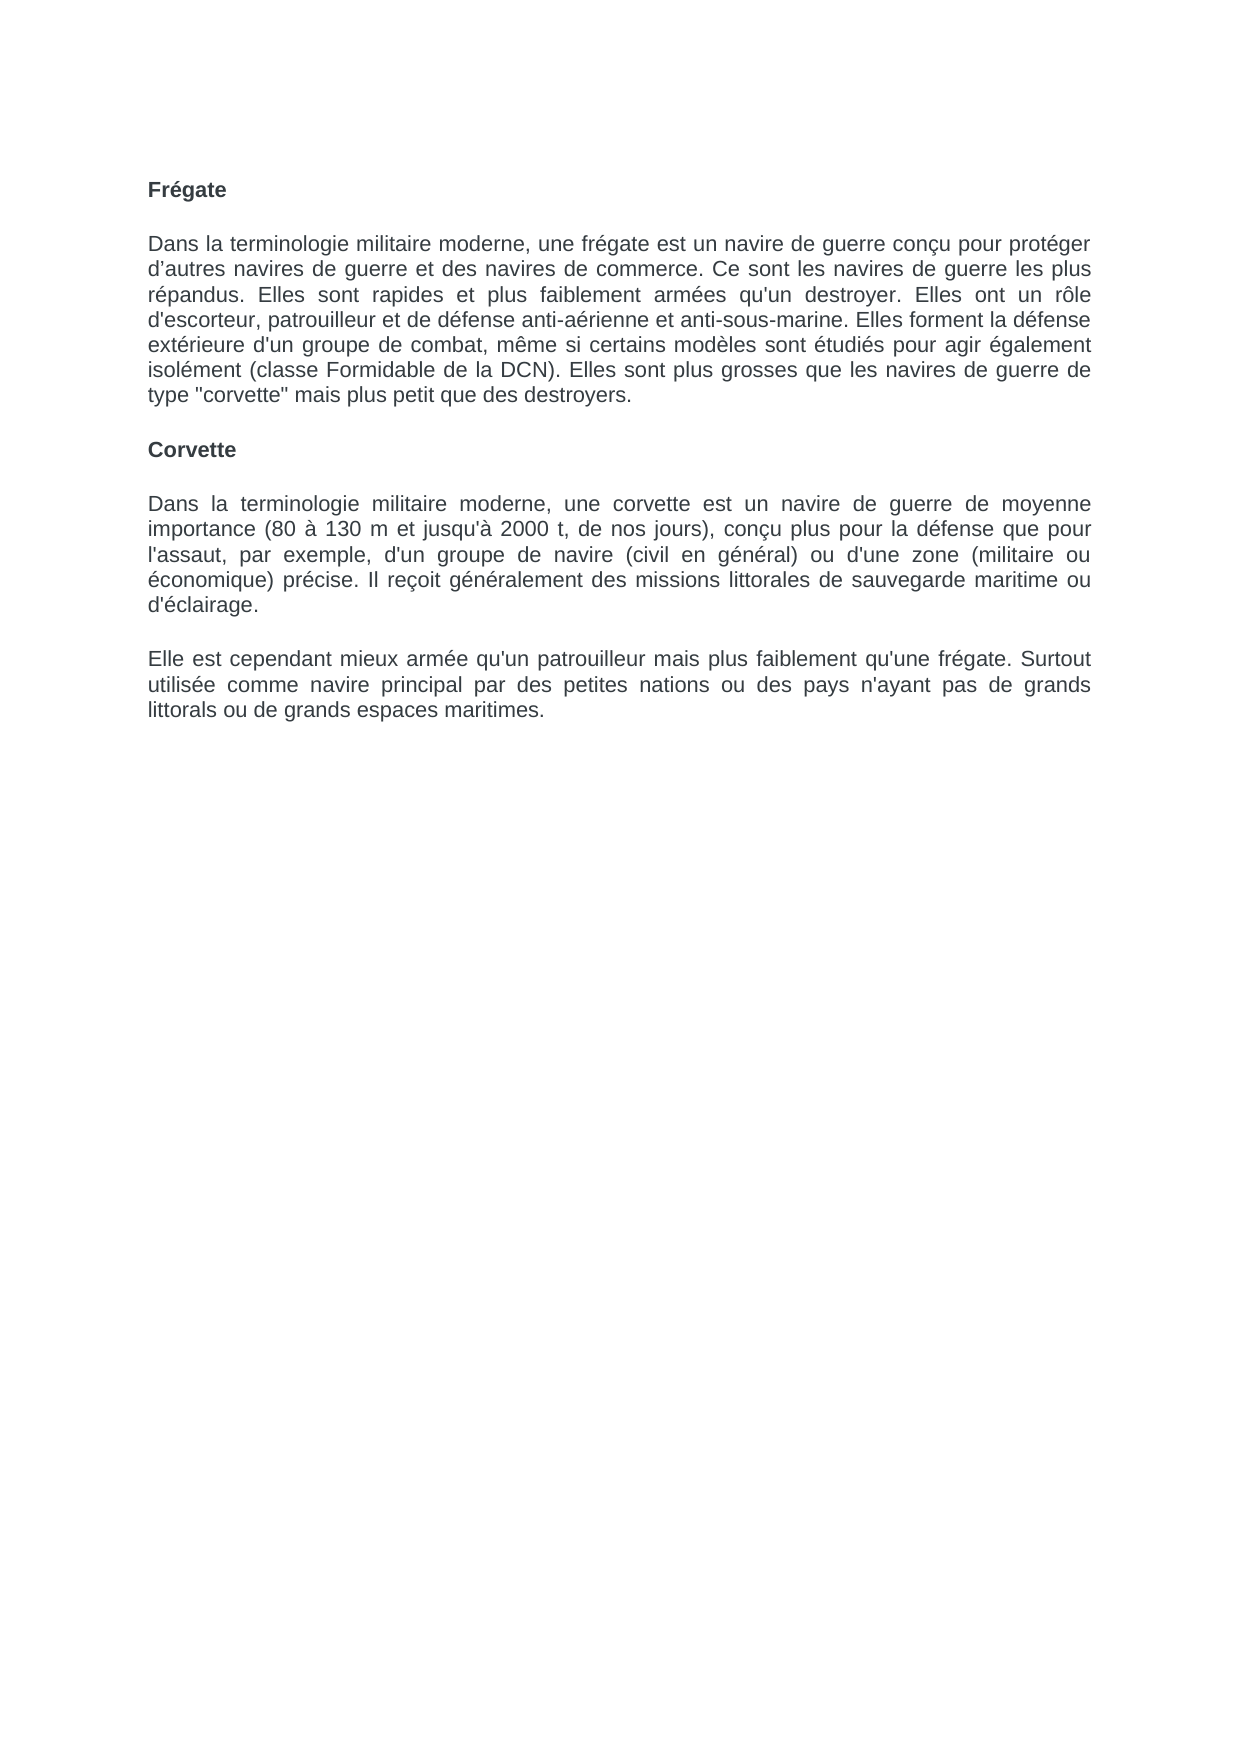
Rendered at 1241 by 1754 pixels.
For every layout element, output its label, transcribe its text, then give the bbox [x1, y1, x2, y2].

text Frégate [148, 177, 1093, 202]
text Dans la terminologie militaire moderne, une corvette est un navire de guerre de moyenne importance (80 à 130 m et jusqu'à 2000 t, de nos jours), conçu plus pour la défense que pour l'assaut, par exemple, d'un groupe de navire (civil en général) ou d'une zone (militaire ou économique) précise. Il reçoit généralement des missions littorales de sauvegarde maritime ou d'éclairage. [148, 491, 1093, 617]
text Elle est cependant mieux armée qu'un patrouilleur mais plus faiblement qu'une frégate. Surtout utilisée comme navire principal par des petites nations ou des pays n'ayant pas de grands littorals ou de grands espaces maritimes. [148, 646, 1093, 722]
text Dans la terminologie militaire moderne, une frégate est un navire de guerre conçu pour protéger d’autres navires de guerre et des navires de commerce. Ce sont les navires de guerre les plus répandus. Elles sont rapides et plus faiblement armées qu'un destroyer. Elles ont un rôle d'escorteur, patrouilleur et de défense anti-aérienne et anti-sous-marine. Elles forment la défense extérieure d'un groupe de combat, même si certains modèles sont étudiés pour agir également isolément (classe Formidable de la DCN). Elles sont plus grosses que les navires de guerre de type "corvette" mais plus petit que des destroyers. [148, 231, 1093, 408]
text Corvette [148, 437, 1093, 462]
